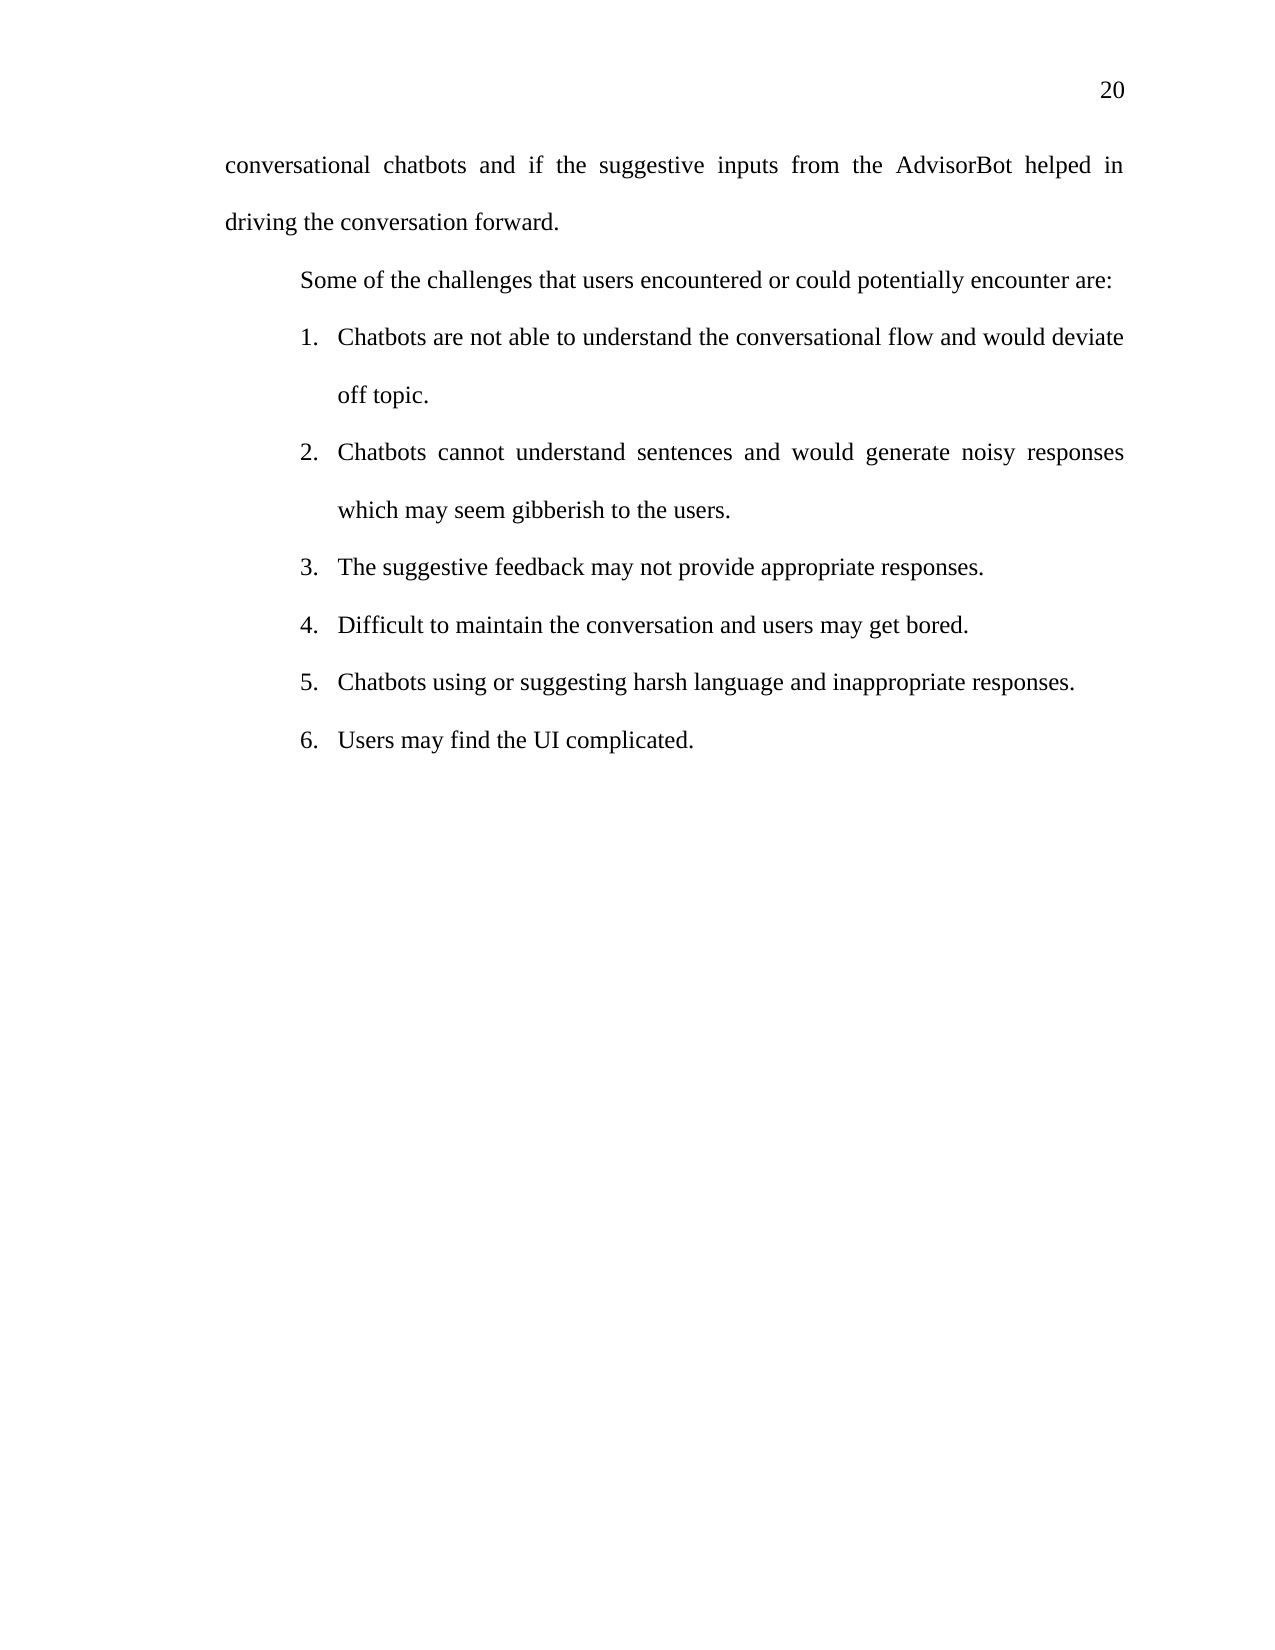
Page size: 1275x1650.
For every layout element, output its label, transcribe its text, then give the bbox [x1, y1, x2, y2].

text Some of the challenges that users encountered or could potentially encounter are: [225, 265, 1125, 294]
list The suggestive feedback may not provide appropriate responses. [300, 552, 1125, 581]
list Difficult to maintain the conversation and users may get bored. [300, 610, 1125, 639]
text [225, 150, 1125, 236]
list Chatbots using or suggesting harsh language and inappropriate responses. [300, 667, 1125, 696]
list Chatbots cannot understand sentences and would generate noisy responses which may seem gibberish to the users. [300, 437, 1125, 524]
list Chatbots are not able to understand the conversational flow and would deviate off topic. [300, 322, 1125, 409]
list Users may find the UI complicated. [300, 725, 1125, 754]
